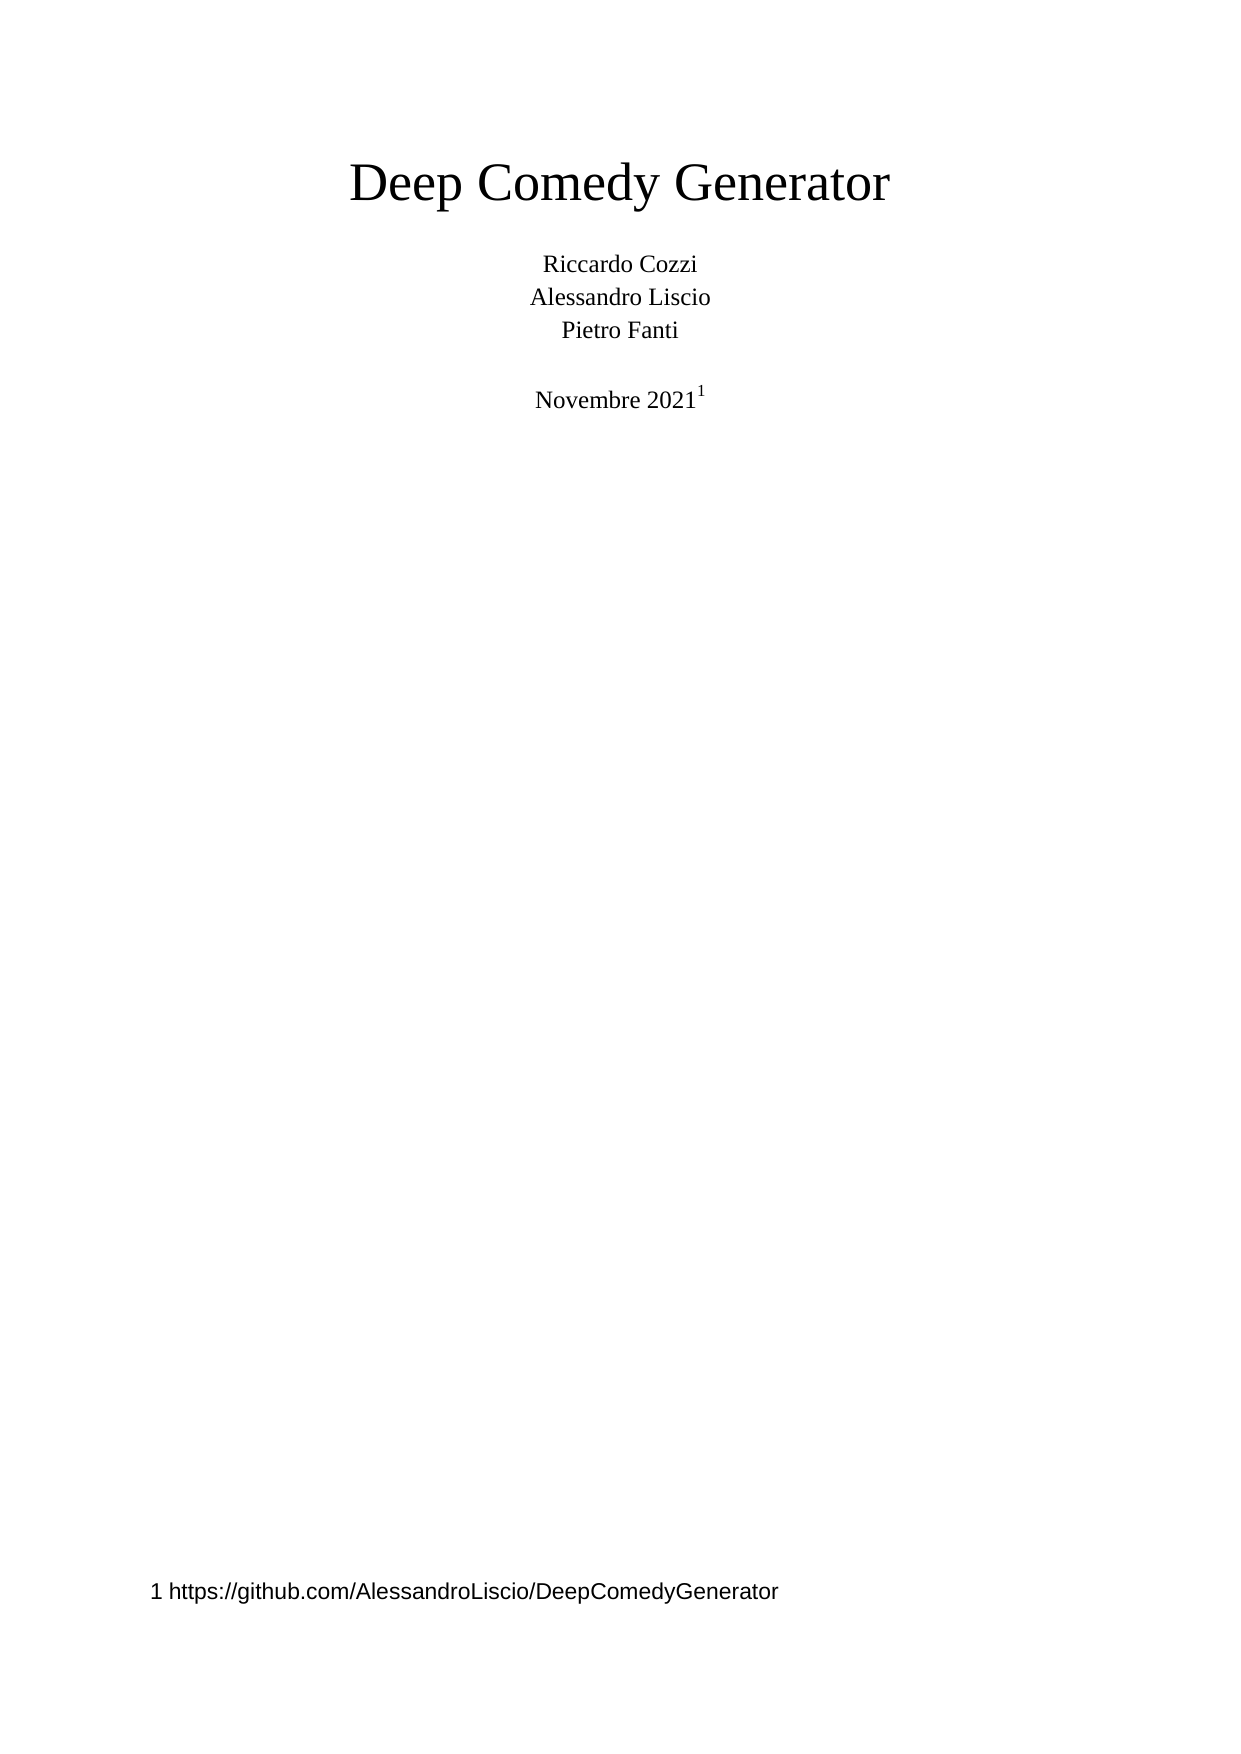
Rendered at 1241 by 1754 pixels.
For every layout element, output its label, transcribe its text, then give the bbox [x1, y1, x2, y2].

title Deep Comedy Generator [150, 150, 1090, 212]
text Riccardo Cozzi [150, 249, 1090, 277]
text Pietro Fanti [150, 315, 1090, 343]
text Novembre 2021 [150, 381, 1090, 414]
text Alessandro Liscio [150, 282, 1090, 311]
